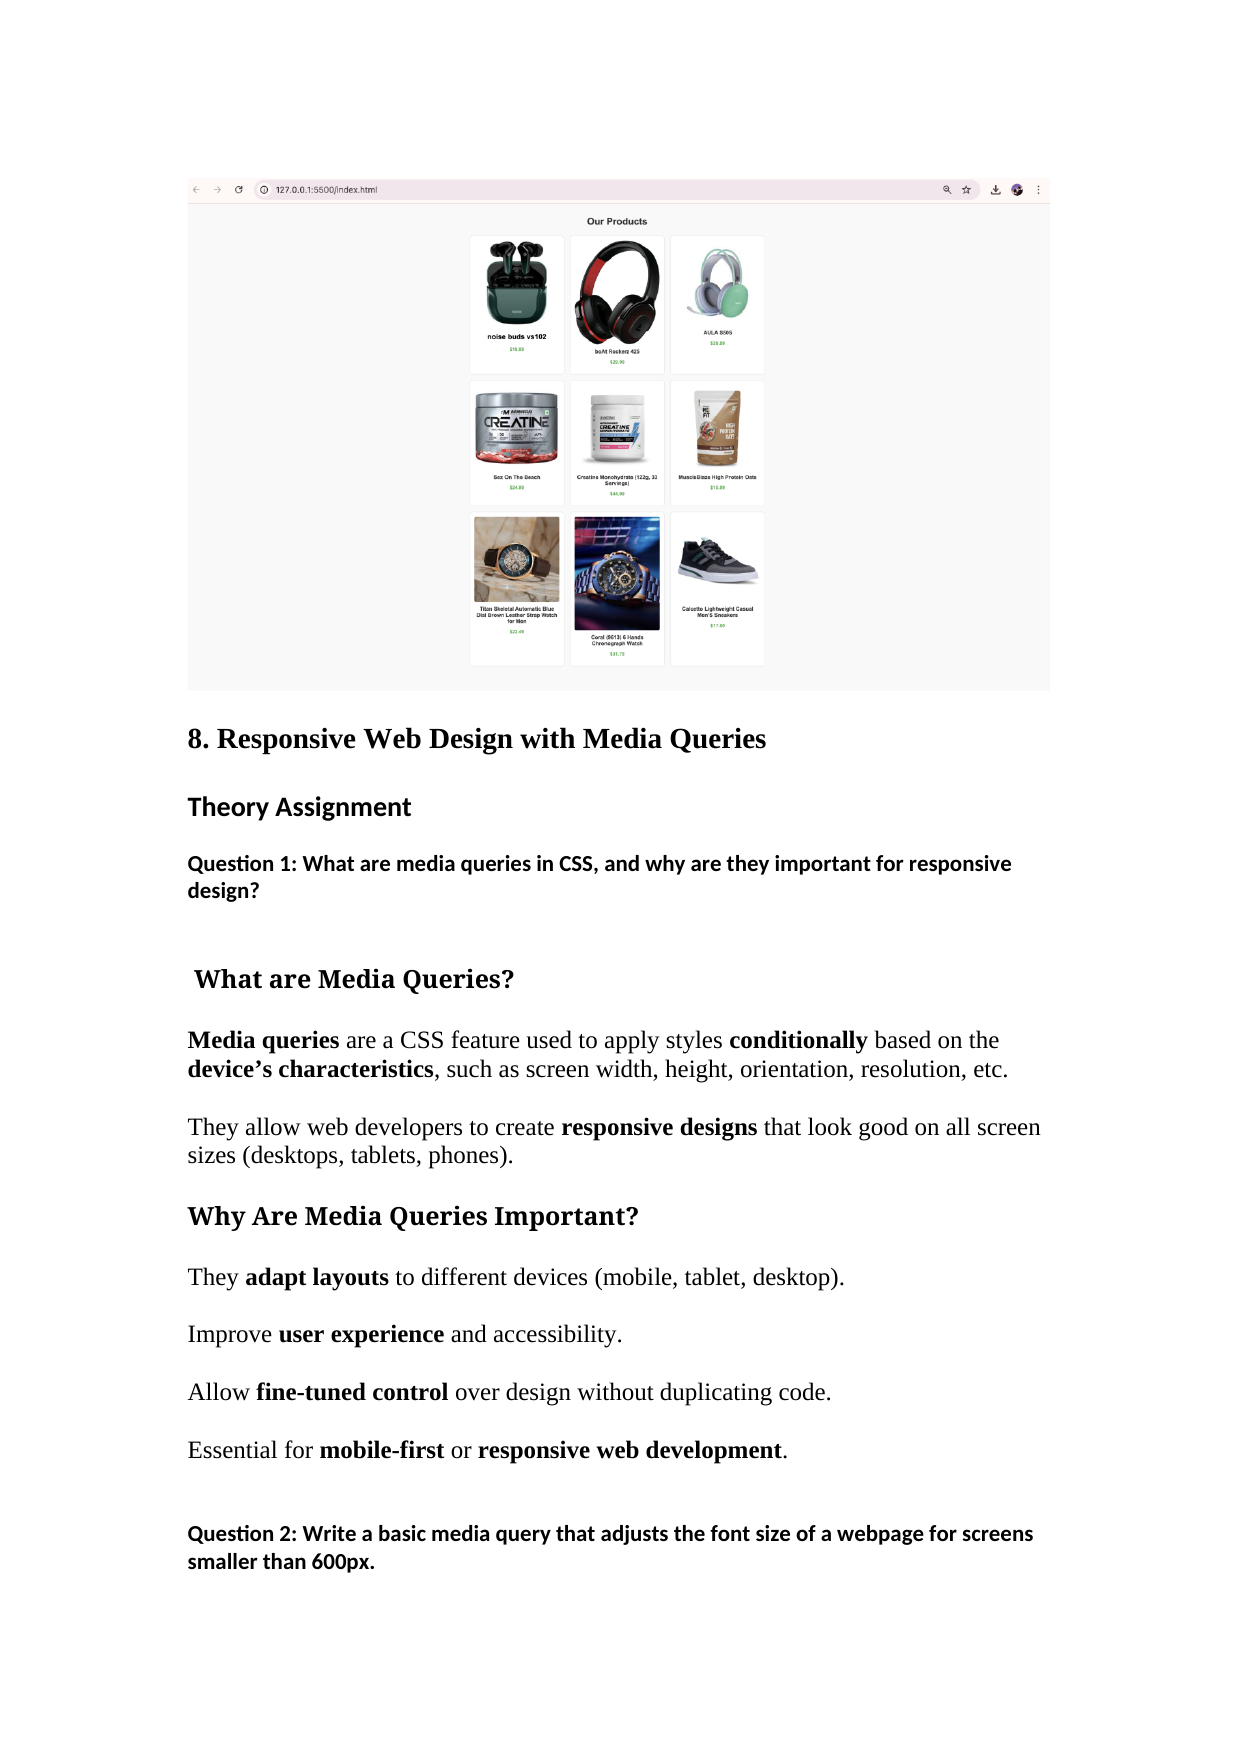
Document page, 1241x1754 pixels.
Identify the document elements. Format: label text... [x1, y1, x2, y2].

text Media queries are a CSS feature used to apply styles conditionally based on the device’s characteristics, such as screen width, height, orientation, resolution, etc. [187, 1025, 1053, 1083]
text Allow fine-tuned control over design without duplicating code. [187, 1377, 1053, 1406]
text Question 2: Write a basic media query that adjusts the font size of a webpage for screens smaller than 600px. [187, 1519, 1053, 1575]
text Theory Assignment [187, 789, 1053, 823]
text Improve user experience and accessibility. [187, 1319, 1053, 1348]
subtitle Why Are Media Queries Important? [187, 1198, 1053, 1232]
text Essential for mobile-first or responsive web development. [187, 1435, 1053, 1464]
subtitle What are Media Queries? [187, 962, 1053, 996]
text Question 1: What are media queries in CSS, and why are they important for responsive design? [187, 849, 1053, 905]
text They adapt layouts to different devices (mobile, tablet, desktop). [187, 1262, 1053, 1290]
text 8. Responsive Web Design with Media Queries [187, 721, 1053, 754]
picture [187, 178, 1050, 691]
text They allow web developers to create responsive designs that look good on all screen sizes (desktops, tablets, phones). [187, 1112, 1053, 1169]
